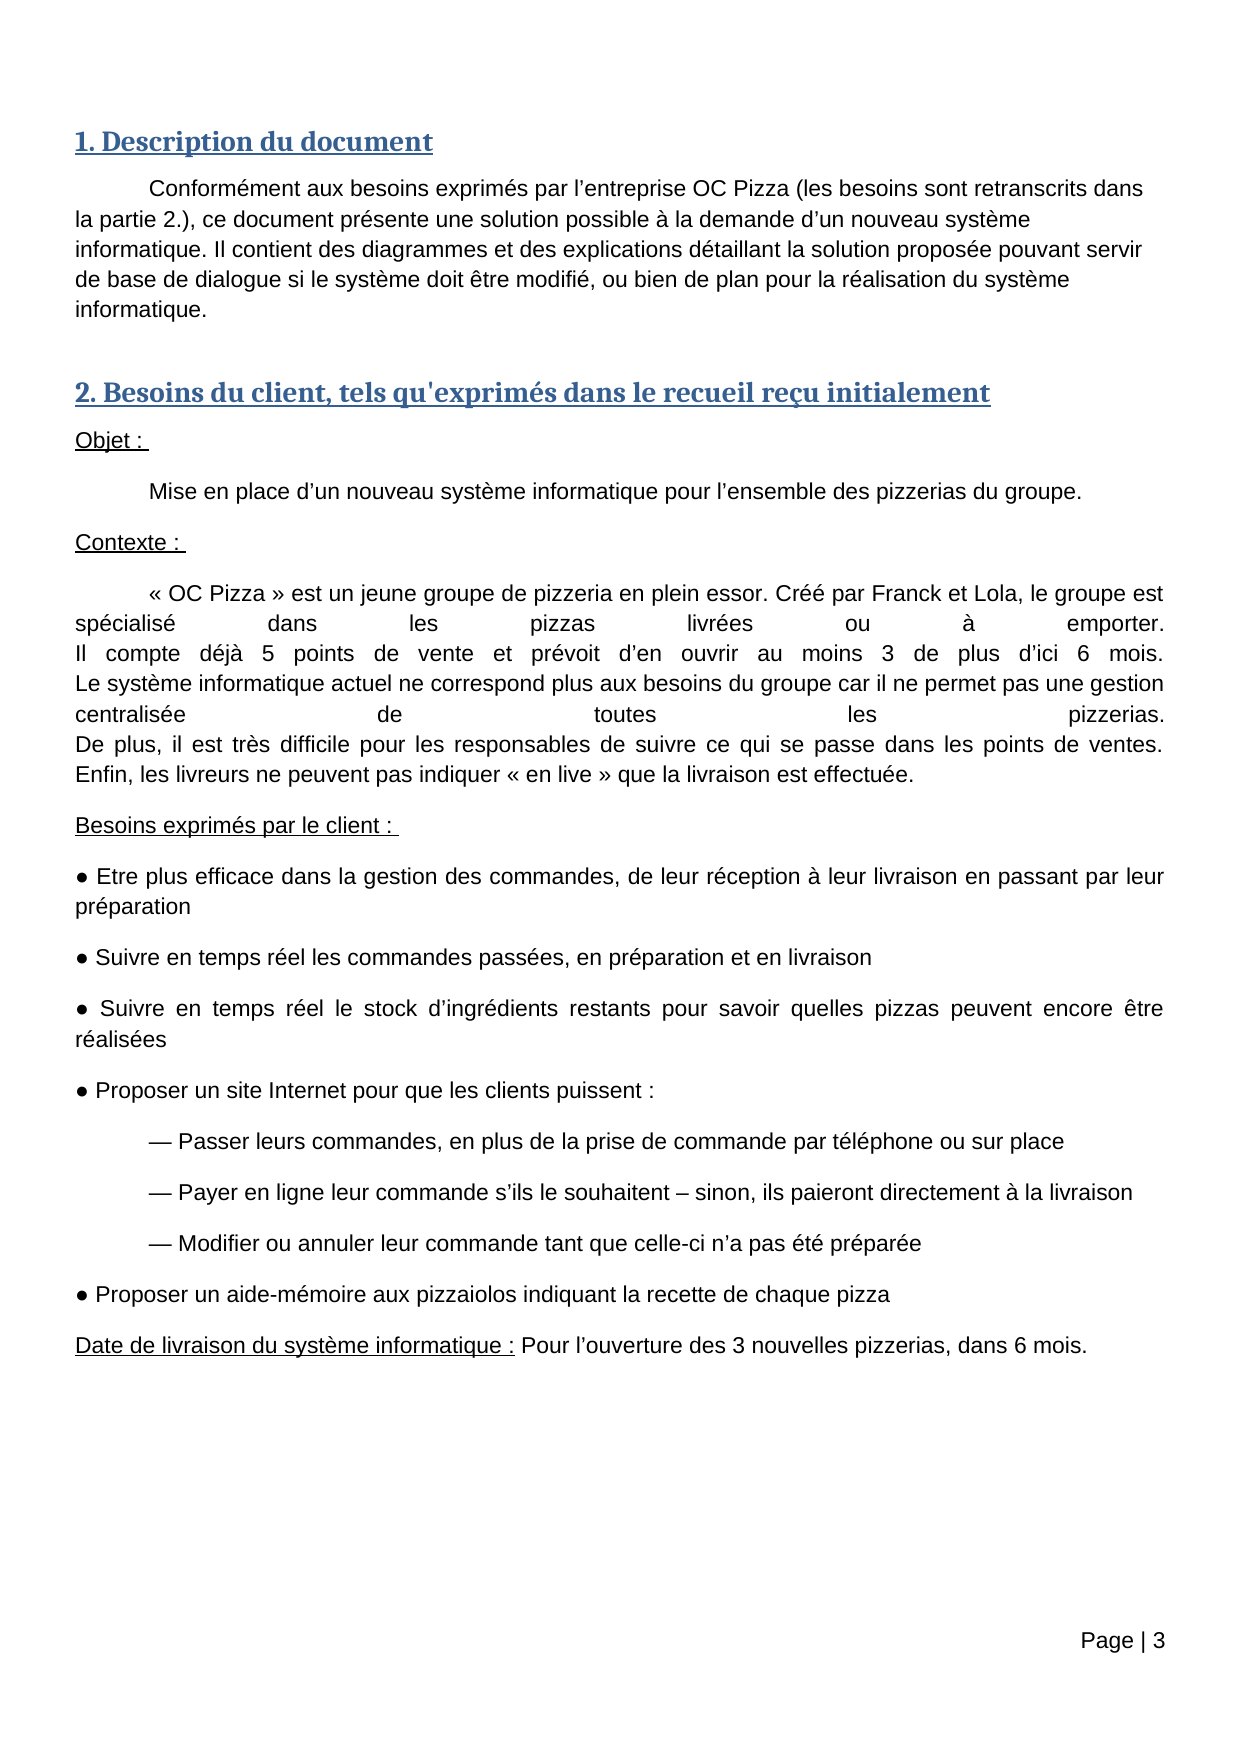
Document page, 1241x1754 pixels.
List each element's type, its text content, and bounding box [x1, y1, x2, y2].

text Mise en place d’un nouveau système informatique pour l’ensemble des pizzerias du groupe. [75, 478, 1165, 504]
text — Payer en ligne leur commande s’ils le souhaitent – sinon, ils paieront directement à la livraison [75, 1179, 1165, 1205]
text Conformément aux besoins exprimés par l’entreprise OC Pizza (les besoins sont retranscrits dans la partie 2.), ce document présente une solution possible à la demande d’un nouveau système informatique. Il contient des diagrammes et des explications détaillant la solution proposée pouvant servir de base de dialogue si le système doit être modifié, ou bien de plan pour la réalisation du système informatique. [75, 175, 1165, 322]
subtitle 2. Besoins du client, tels qu'exprimés dans le recueil reçu initialement [75, 376, 1165, 410]
text « OC Pizza » est un jeune groupe de pizzeria en plein essor. Créé par Franck et Lola, le groupe est spécialisé dans les pizzas livrées ou à emporter. Il compte déjà 5 points de vente et prévoit d’en ouvrir au moins 3 de plus d’ici 6 mois. Le système informatique actuel ne correspond plus aux besoins du groupe car il ne permet pas une gestion centralisée de toutes les pizzerias. De plus, il est très difficile pour les responsables de suivre ce qui se passe dans les points de ventes. Enfin, les livreurs ne peuvent pas indiquer « en live » que la livraison est effectuée. [75, 580, 1165, 787]
text Besoins exprimés par le client : [75, 812, 1165, 838]
text ● Proposer un aide-mémoire aux pizzaiolos indiquant la recette de chaque pizza [75, 1281, 1165, 1307]
text ● Etre plus efficace dans la gestion des commandes, de leur réception à leur livraison en passant par leur préparation [75, 863, 1165, 920]
text Contexte : [75, 529, 1165, 555]
subtitle 1. Description du document [75, 125, 1165, 158]
text ● Proposer un site Internet pour que les clients puissent : [75, 1077, 1165, 1103]
text — Passer leurs commandes, en plus de la prise de commande par téléphone ou sur place [75, 1128, 1165, 1154]
text Objet : [75, 427, 1165, 453]
text — Modifier ou annuler leur commande tant que celle-ci n’a pas été préparée [75, 1230, 1165, 1256]
text ● Suivre en temps réel le stock d’ingrédients restants pour savoir quelles pizzas peuvent encore être réalisées [75, 995, 1165, 1052]
text ● Suivre en temps réel les commandes passées, en préparation et en livraison [75, 944, 1165, 971]
text Date de livraison du système informatique : Pour l’ouverture des 3 nouvelles pizzerias, dans 6 mois. [75, 1332, 1165, 1358]
